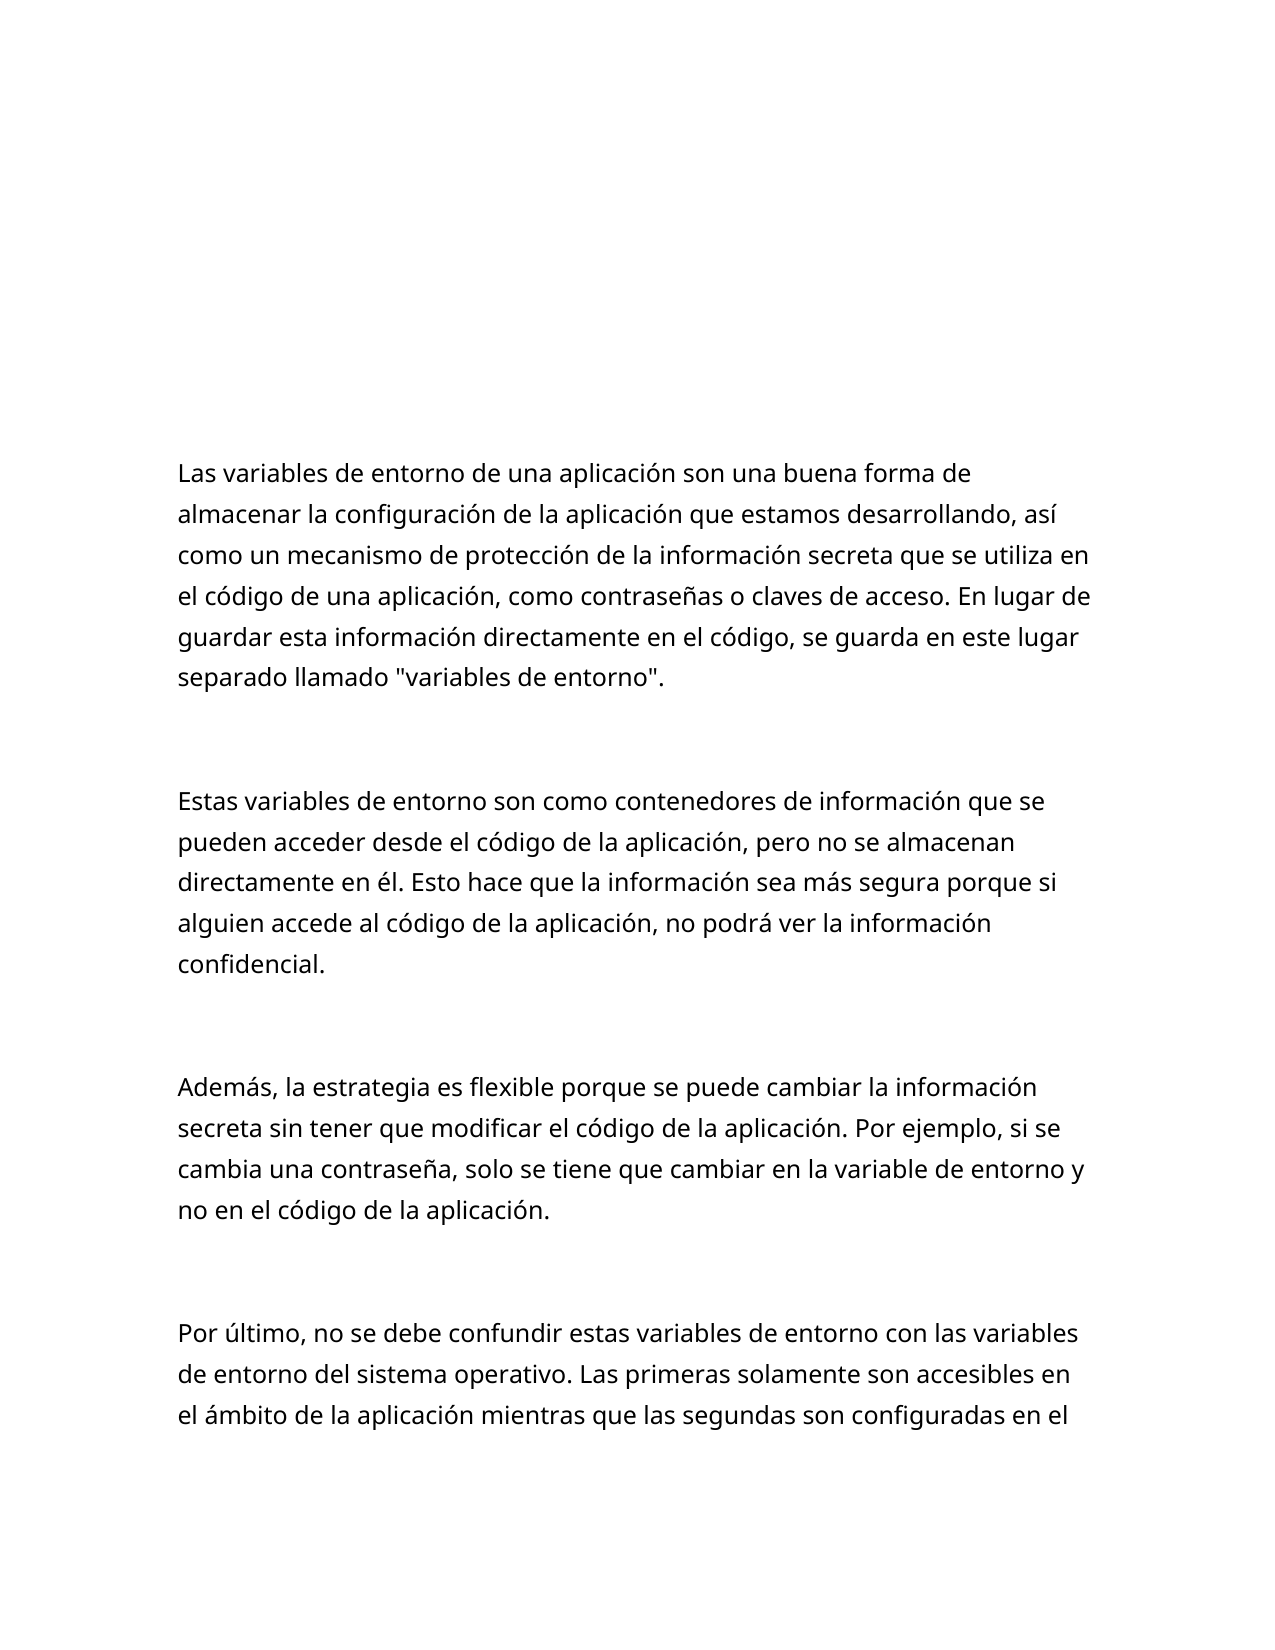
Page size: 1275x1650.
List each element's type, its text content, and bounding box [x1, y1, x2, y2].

text Además, la estrategia es flexible porque se puede cambiar la información secreta sin tener que modificar el código de la aplicación. Por ejemplo, si se cambia una contraseña, solo se tiene que cambiar en la variable de entorno y no en el código de la aplicación. [177, 1070, 1098, 1227]
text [177, 1316, 1098, 1432]
text Estas variables de entorno son como contenedores de información que se pueden acceder desde el código de la aplicación, pero no se almacenan directamente en él. Esto hace que la información sea más segura porque si alguien accede al código de la aplicación, no podrá ver la información confidencial. [177, 783, 1098, 981]
text Las variables de entorno de una aplicación son una buena forma de almacenar la configuración de la aplicación que estamos desarrollando, así como un mecanismo de protección de la información secreta que se utiliza en el código de una aplicación, como contraseñas o claves de acceso. En lugar de guardar esta información directamente en el código, se guarda en este lugar separado llamado "variables de entorno". [177, 456, 1098, 694]
